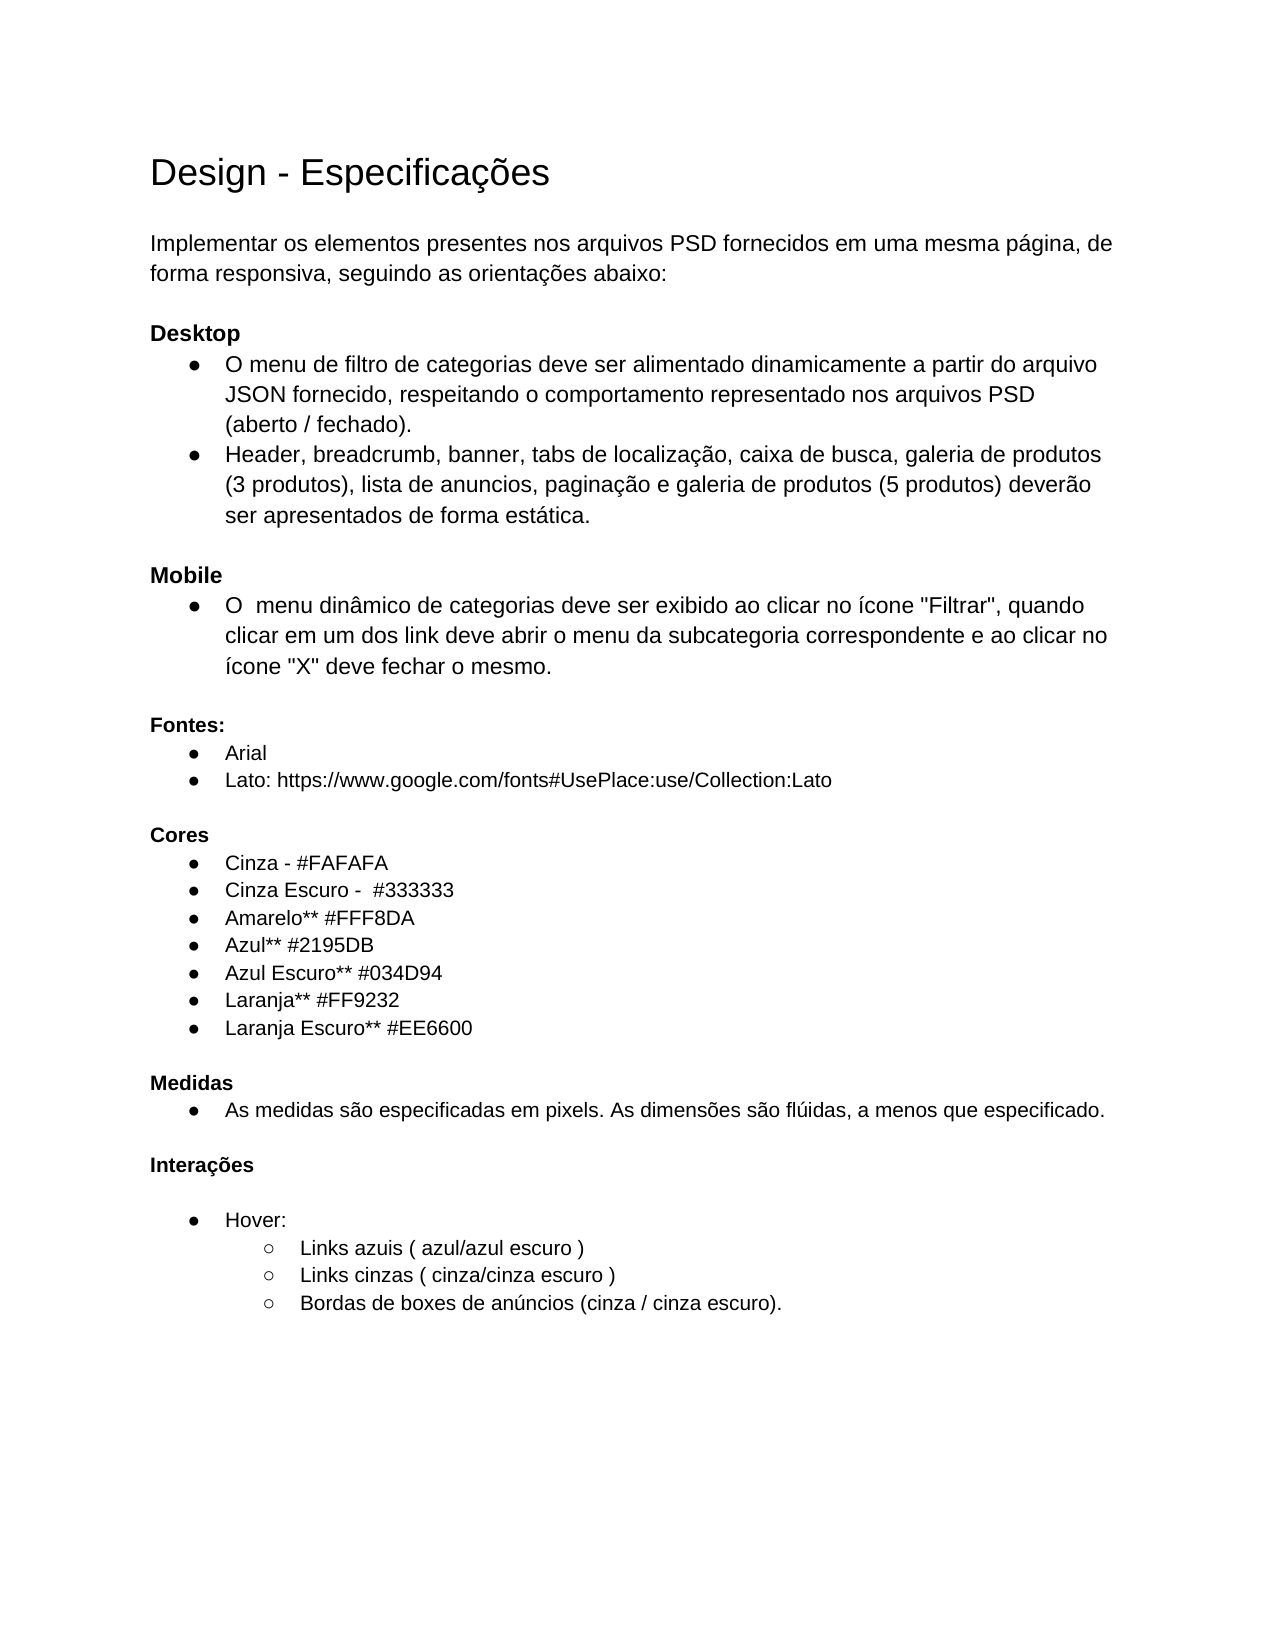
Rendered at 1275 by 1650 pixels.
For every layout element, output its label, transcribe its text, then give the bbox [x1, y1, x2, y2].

list Header, breadcrumb, banner, tabs de localização, caixa de busca, galeria de produtos (3 produtos), lista de anuncios, paginação e galeria de produtos (5 produtos) deverão ser apresentados de forma estática. [187, 441, 1125, 528]
text Interações [150, 1153, 1125, 1177]
text Fontes: [150, 713, 1125, 737]
list As medidas são especificadas em pixels. As dimensões são flúidas, a menos que especificado. [187, 1098, 1125, 1122]
list Bordas de boxes de anúncios (cinza / cinza escuro). [262, 1291, 1125, 1314]
list O menu dinâmico de categorias deve ser exibido ao clicar no ícone "Filtrar", quando clicar em um dos link deve abrir o menu da subcategoria correspondente e ao clicar no ícone "X" deve fechar o mesmo. [187, 592, 1125, 679]
list Hover: [187, 1208, 1125, 1232]
text Mobile [150, 562, 1125, 588]
text Medidas [150, 1071, 1125, 1094]
list O menu de filtro de categorias deve ser alimentado dinamicamente a partir do arquivo JSON fornecido, respeitando o comportamento representado nos arquivos PSD (aberto / fechado). [187, 351, 1125, 437]
list Laranja** #FF9232 [187, 988, 1125, 1012]
list Amarelo** #FFF8DA [187, 906, 1125, 929]
list Cinza - #FAFAFA [187, 851, 1125, 874]
list Arial [187, 741, 1125, 764]
list Lato: https://www.google.com/fonts#UsePlace:use/Collection:Lato [187, 768, 1125, 792]
list Links cinzas ( cinza/cinza escuro ) [262, 1263, 1125, 1287]
text Implementar os elementos presentes nos arquivos PSD fornecidos em uma mesma página, de forma responsiva, seguindo as orientações abaixo: [150, 230, 1125, 286]
list Azul** #2195DB [187, 933, 1125, 957]
list Laranja Escuro** #EE6600 [187, 1016, 1125, 1039]
list Azul Escuro** #034D94 [187, 961, 1125, 984]
text Design - Especificações [150, 150, 1125, 193]
list Links azuis ( azul/azul escuro ) [262, 1236, 1125, 1259]
text Cores [150, 823, 1125, 847]
list Cinza Escuro - #333333 [187, 878, 1125, 902]
text Desktop [150, 320, 1125, 347]
